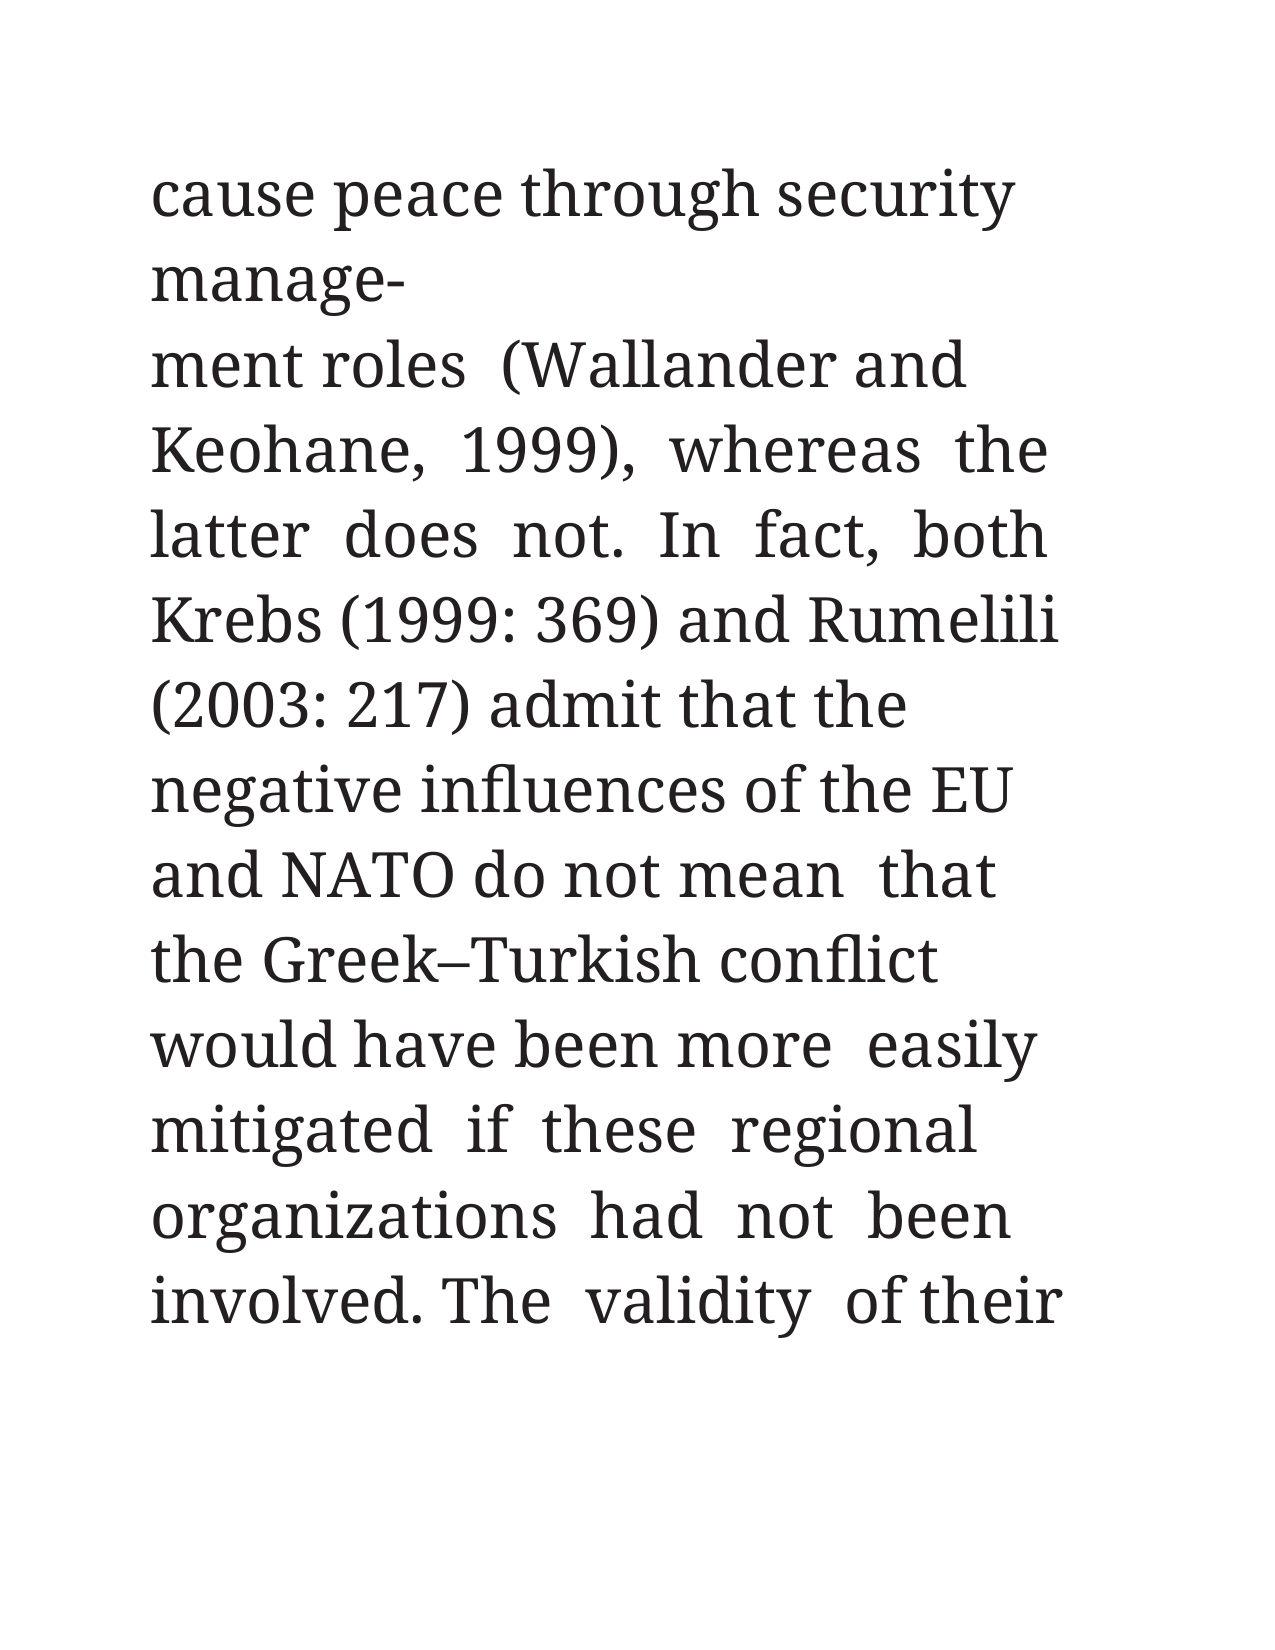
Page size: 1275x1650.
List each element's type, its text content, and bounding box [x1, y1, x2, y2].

text Krebs (1999: 369) and Rumelili (2003: 217) admit that the negative influences of the EU [150, 576, 1125, 831]
text and NATO do not mean that the Greek–Turkish conflict would have been more easily [150, 831, 1125, 1086]
text ment roles (Wallander and Keohane, 1999), whereas the latter does not. In fact, both [150, 320, 1125, 576]
text mitigated if these regional organizations had not been involved. The validity of their [150, 1086, 1125, 1341]
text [150, 150, 1125, 320]
